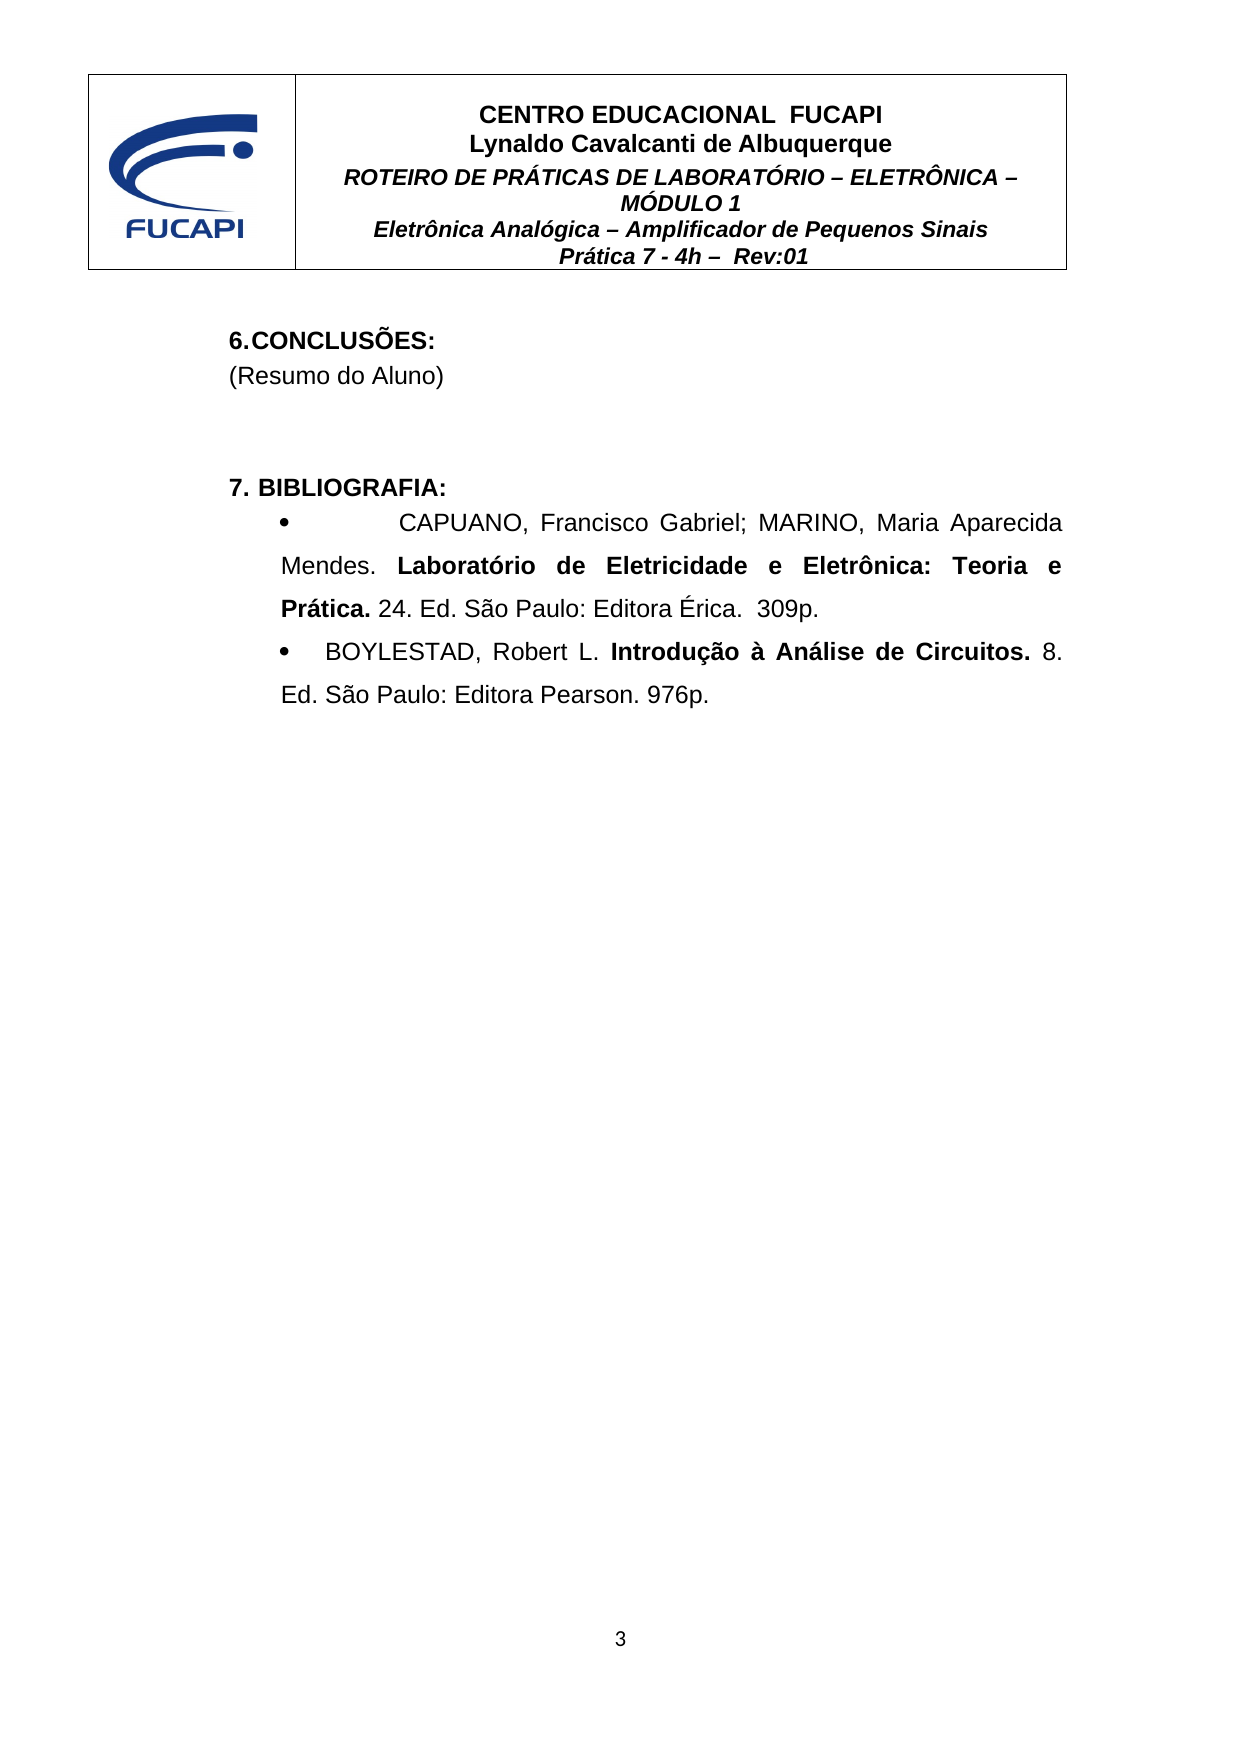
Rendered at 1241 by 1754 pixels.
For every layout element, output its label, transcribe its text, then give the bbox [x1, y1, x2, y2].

subtitle CONCLUSÕES: [229, 326, 1063, 355]
subtitle BIBLIOGRAFIA: [229, 473, 1063, 502]
text (Resumo do Aluno) [229, 361, 1063, 390]
list CAPUANO, Francisco Gabriel; MARINO, Maria Aparecida Mendes. Laboratório de Eletricidade e Eletrônica: Teoria e Prática. 24. Ed. São Paulo: Editora Érica. 309p. [280, 508, 1063, 623]
list BOYLESTAD, Robert L. Introdução à Análise de Circuitos. 8. Ed. São Paulo: Editora Pearson. 976p. [280, 637, 1063, 709]
picture [108, 114, 258, 238]
